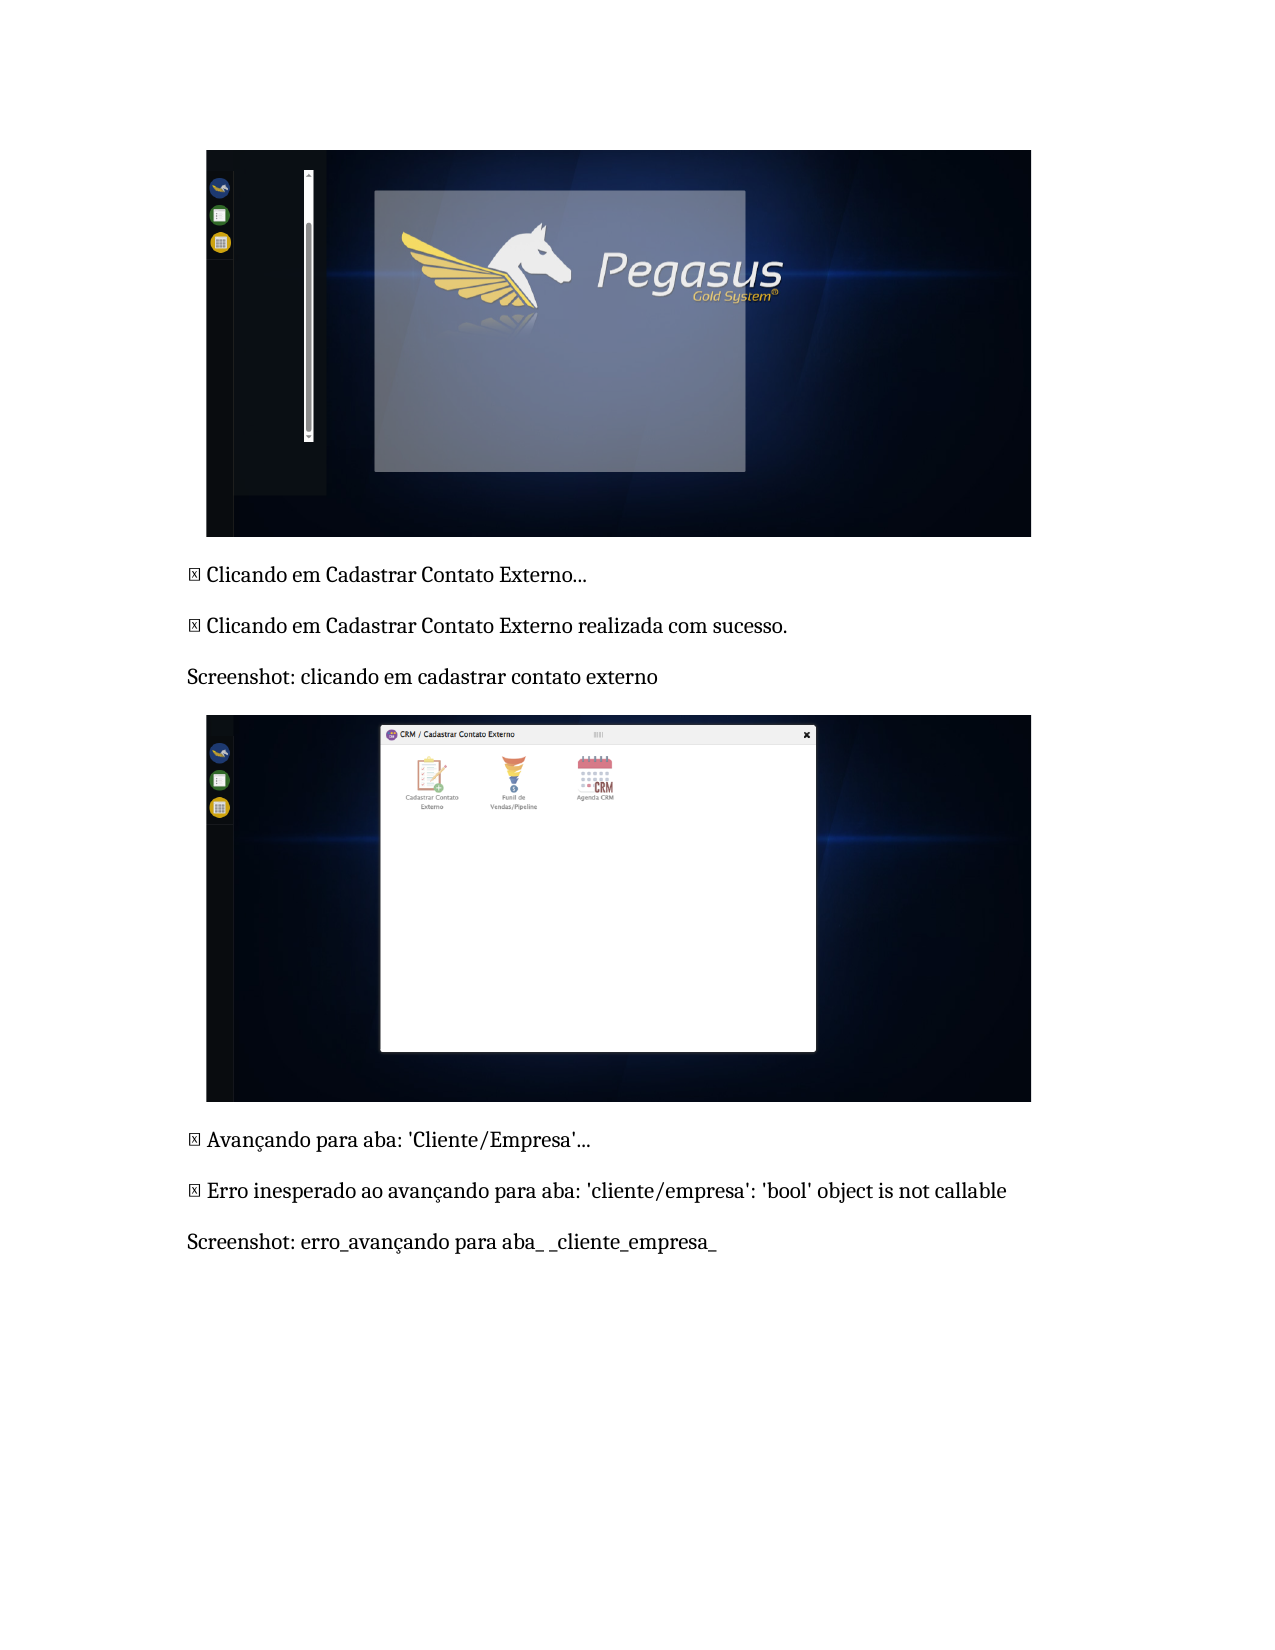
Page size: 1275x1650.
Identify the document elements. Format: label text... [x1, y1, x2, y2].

picture [206, 150, 1032, 537]
text ❌ Erro inesperado ao avançando para aba: 'cliente/empresa': 'bool' object is not callable [187, 1178, 1087, 1204]
text 🔄 Avançando para aba: 'Cliente/Empresa'... [187, 1127, 1087, 1153]
text Screenshot: clicando em cadastrar contato externo [187, 664, 1087, 690]
text 🔄 Clicando em Cadastrar Contato Externo... [187, 562, 1087, 588]
text ✅ Clicando em Cadastrar Contato Externo realizada com sucesso. [187, 613, 1087, 639]
picture [206, 715, 1032, 1102]
text Screenshot: erro_avançando para aba_ _cliente_empresa_ [187, 1229, 1087, 1255]
